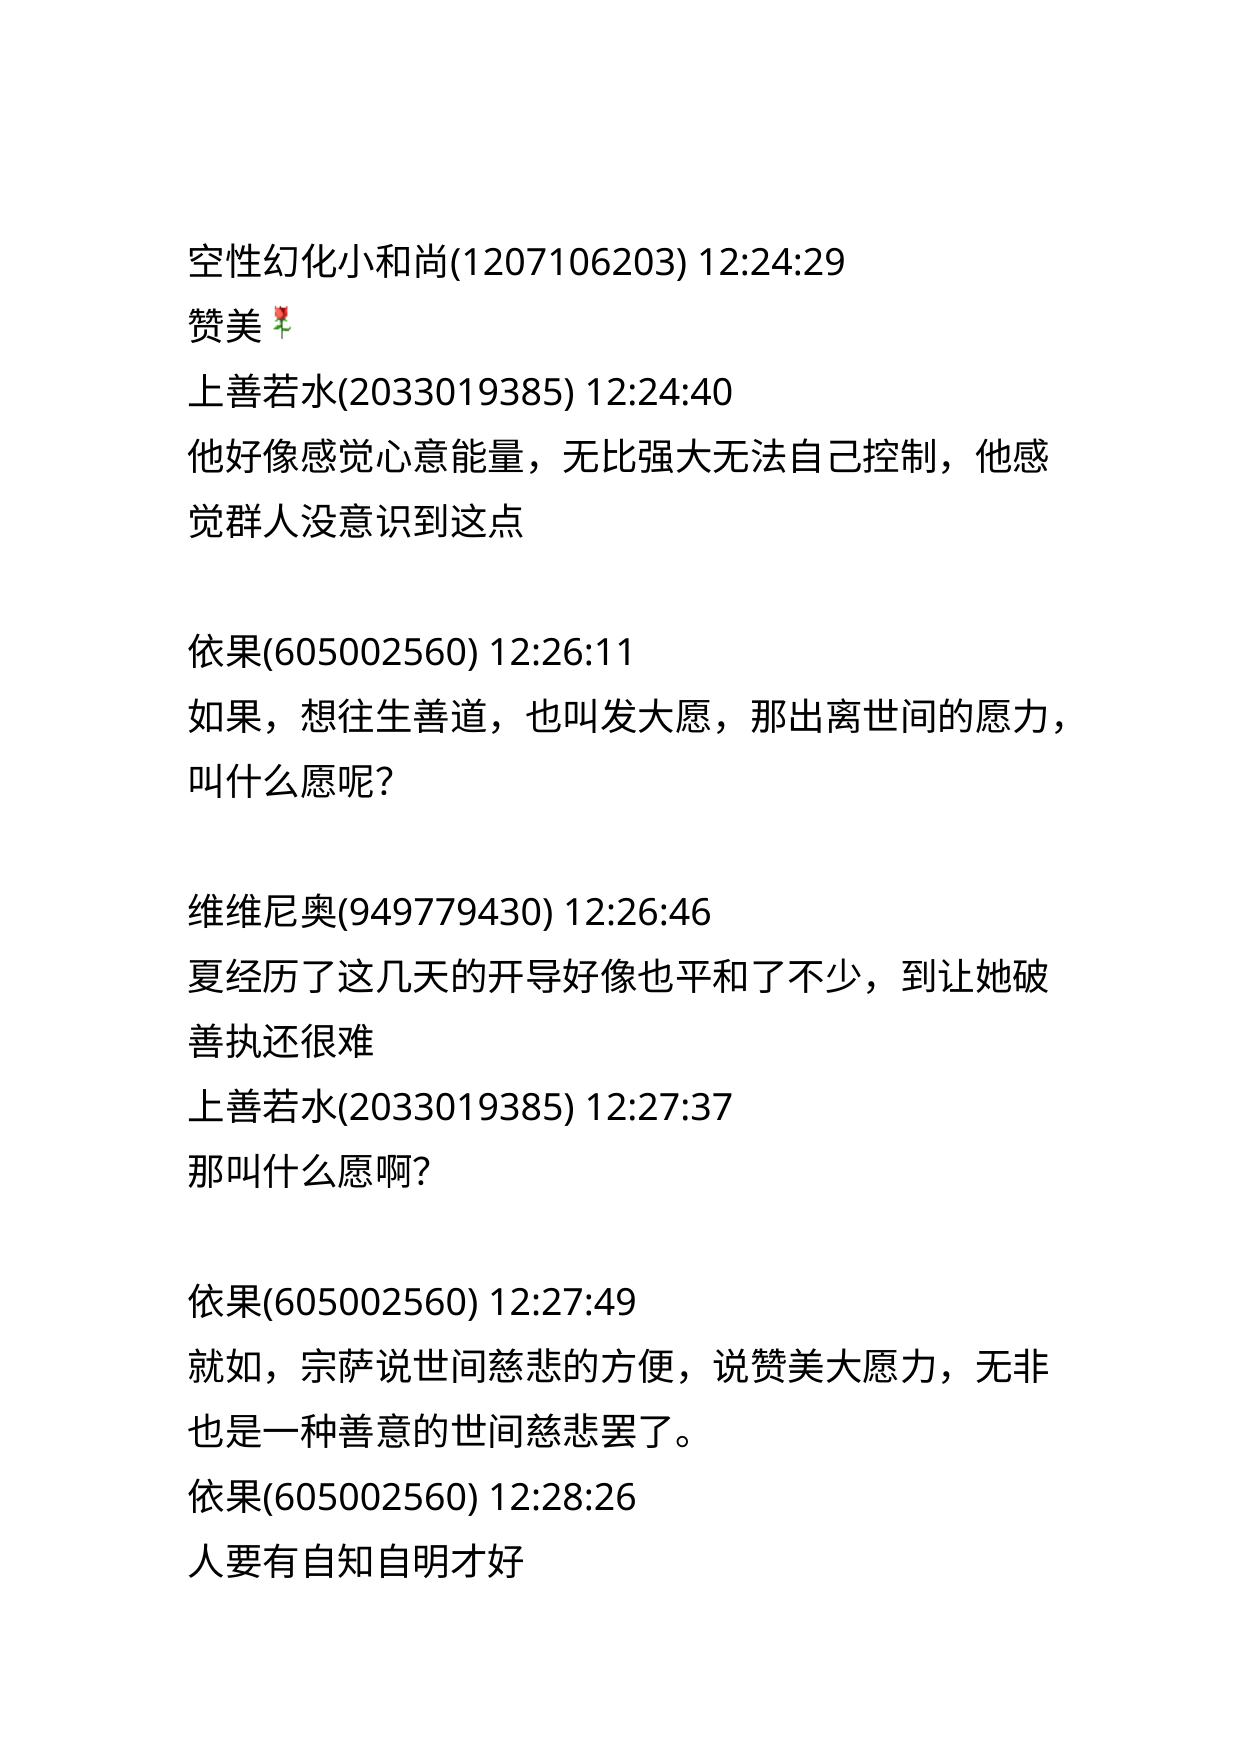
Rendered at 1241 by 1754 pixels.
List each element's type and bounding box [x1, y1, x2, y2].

text [187, 162, 1053, 1592]
picture [262, 303, 300, 341]
